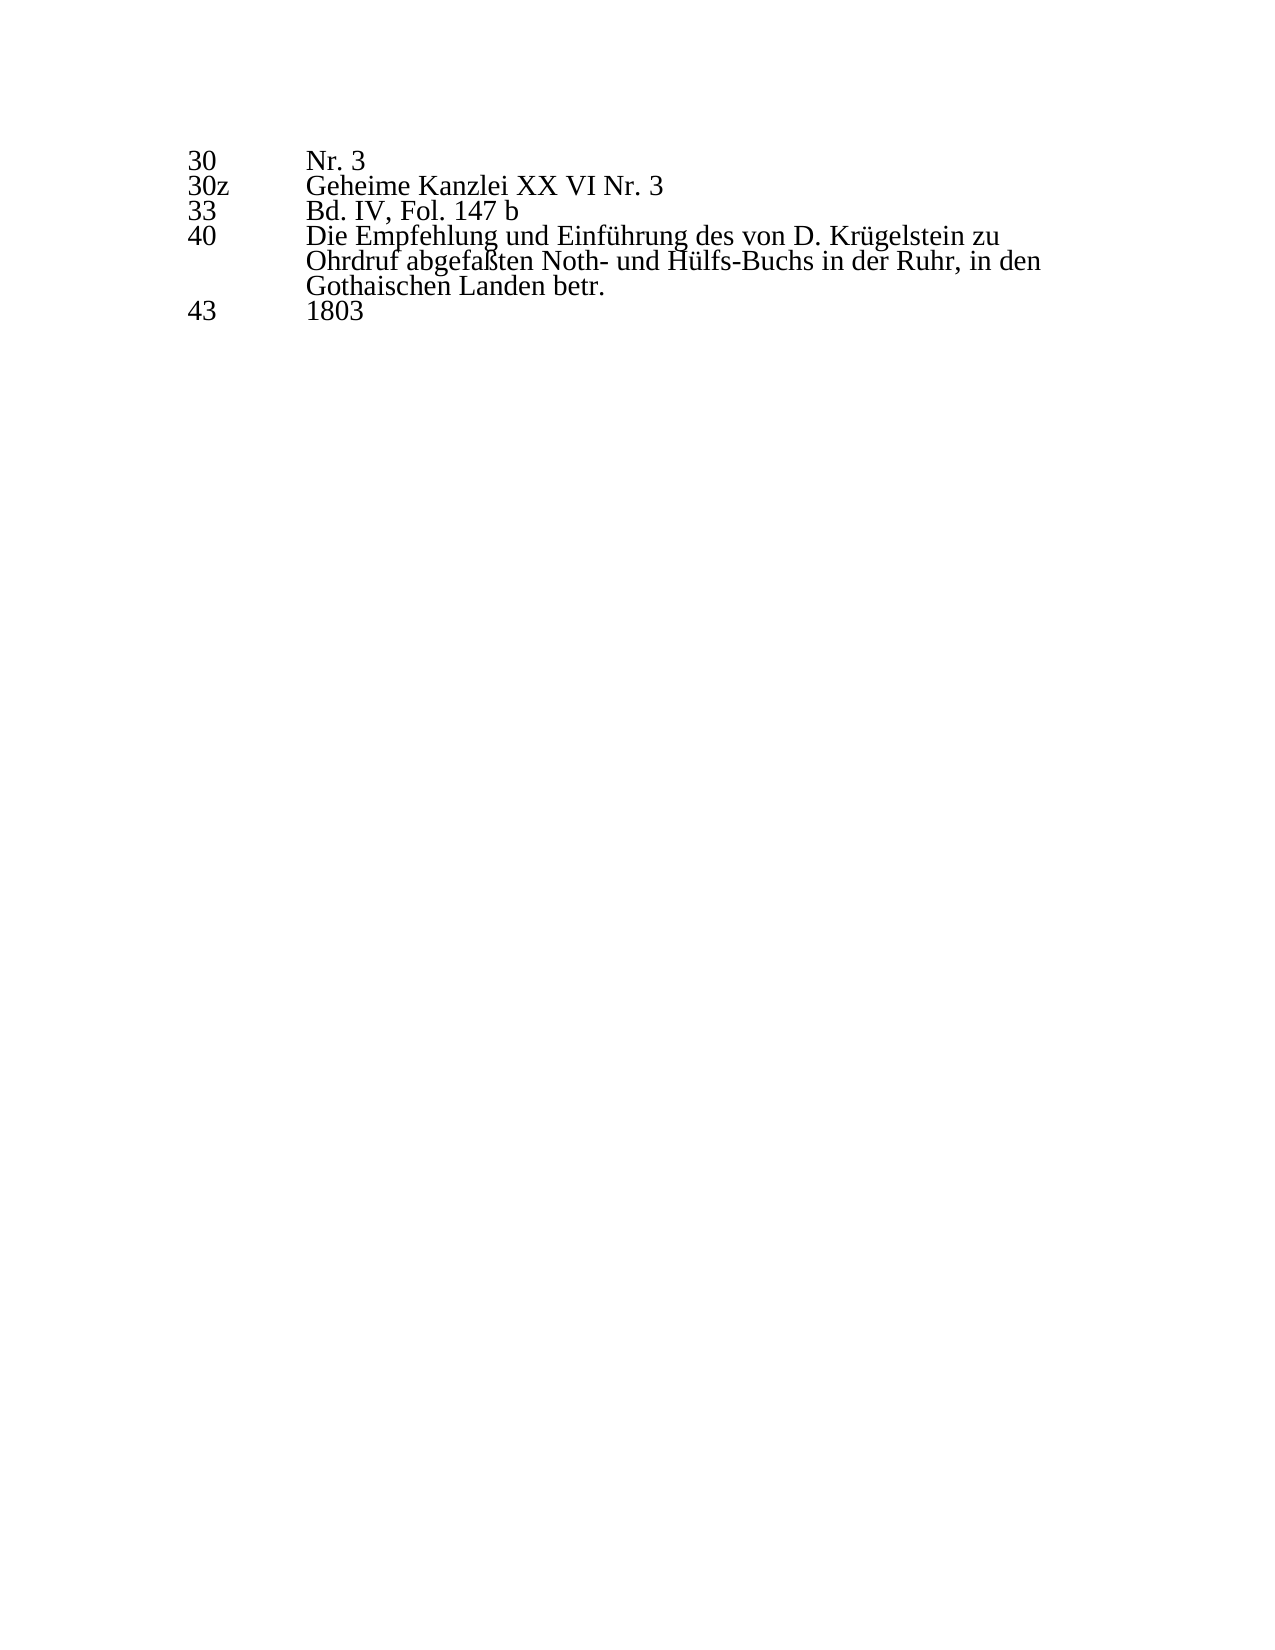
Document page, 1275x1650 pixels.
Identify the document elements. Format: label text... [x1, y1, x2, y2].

text 30z Geheime Kanzlei XX VI Nr. 3 [187, 175, 1087, 200]
text 33 Bd. IV, Fol. 147 b [187, 200, 1087, 225]
text 43 1803 [187, 300, 1087, 325]
text 40 Die Empfehlung und Einführung des von p[2{D.} 1{Krügelstein} zu 6{o[Ohrdruf]o}]p abgefaßten t[Noth- und Hülfs-Buchs in der Ruhr]t, in den o[Gotha]oischen Landen betr. [187, 225, 1087, 300]
text 30 Nr. 3 [187, 150, 1087, 175]
